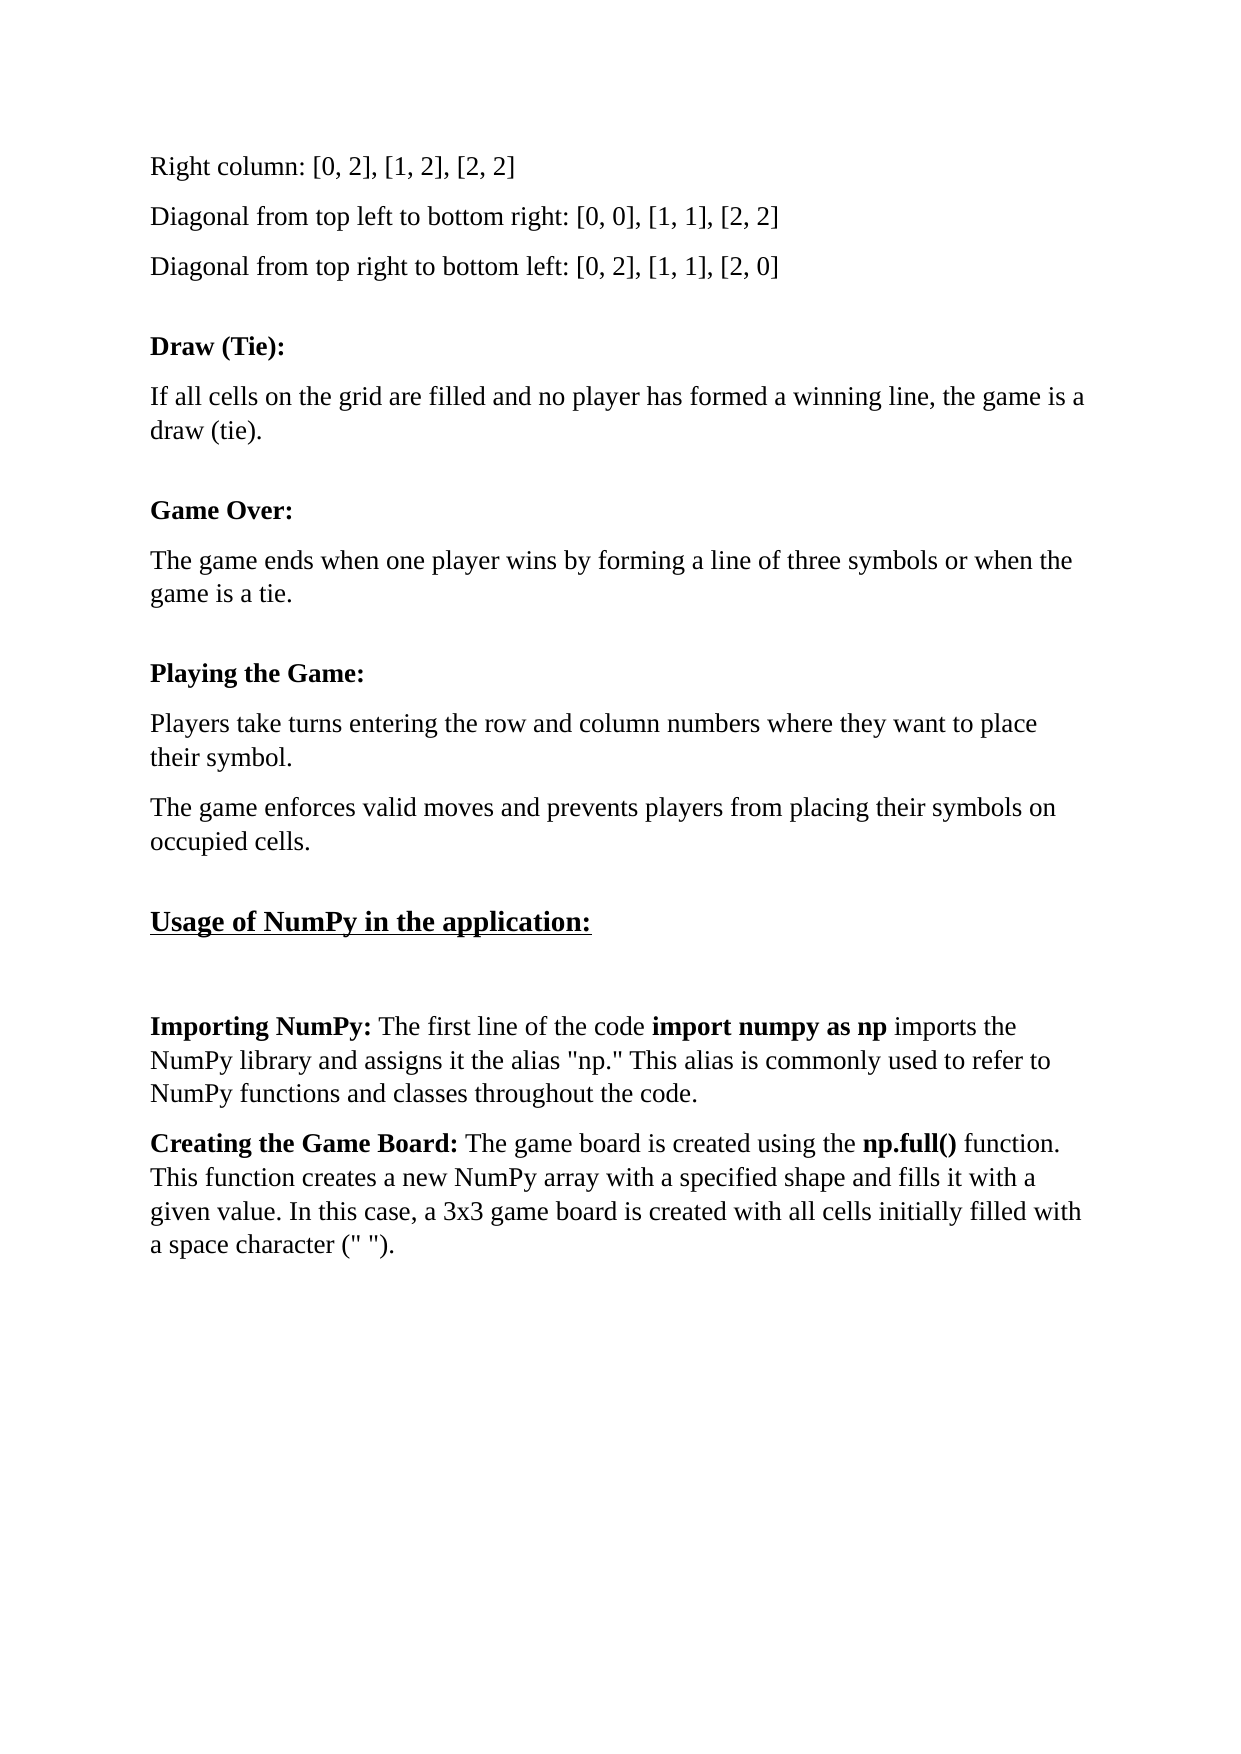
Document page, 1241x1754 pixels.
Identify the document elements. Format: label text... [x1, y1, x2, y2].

text The game ends when one player wins by forming a line of three symbols or when the game is a tie. [150, 544, 1090, 609]
text Creating the Game Board: The game board is created using the np.full() function. This function creates a new NumPy array with a specified shape and fills it with a given value. In this case, a 3x3 game board is created with all cells initially filled with a space character (" "). [150, 1127, 1090, 1259]
text Draw (Tie): [150, 330, 1090, 361]
text Playing the Game: [150, 657, 1090, 688]
text Importing NumPy: The first line of the code import numpy as np imports the NumPy library and assigns it the alias "np." This alias is commonly used to refer to NumPy functions and classes throughout the code. [150, 1010, 1090, 1108]
text The game enforces valid moves and prevents players from placing their symbols on occupied cells. [150, 791, 1090, 856]
text Diagonal from top left to bottom right: [0, 0], [1, 1], [2, 2] [150, 200, 1090, 231]
text Diagonal from top right to bottom left: [0, 2], [1, 1], [2, 0] [150, 250, 1090, 282]
text Game Over: [150, 494, 1090, 525]
text Usage of NumPy in the application: [150, 904, 1090, 938]
text Right column: [0, 2], [1, 2], [2, 2] [150, 150, 1090, 181]
text If all cells on the grid are filled and no player has formed a winning line, the game is a draw (tie). [150, 380, 1090, 445]
text Players take turns entering the row and column numbers where they want to place their symbol. [150, 707, 1090, 772]
